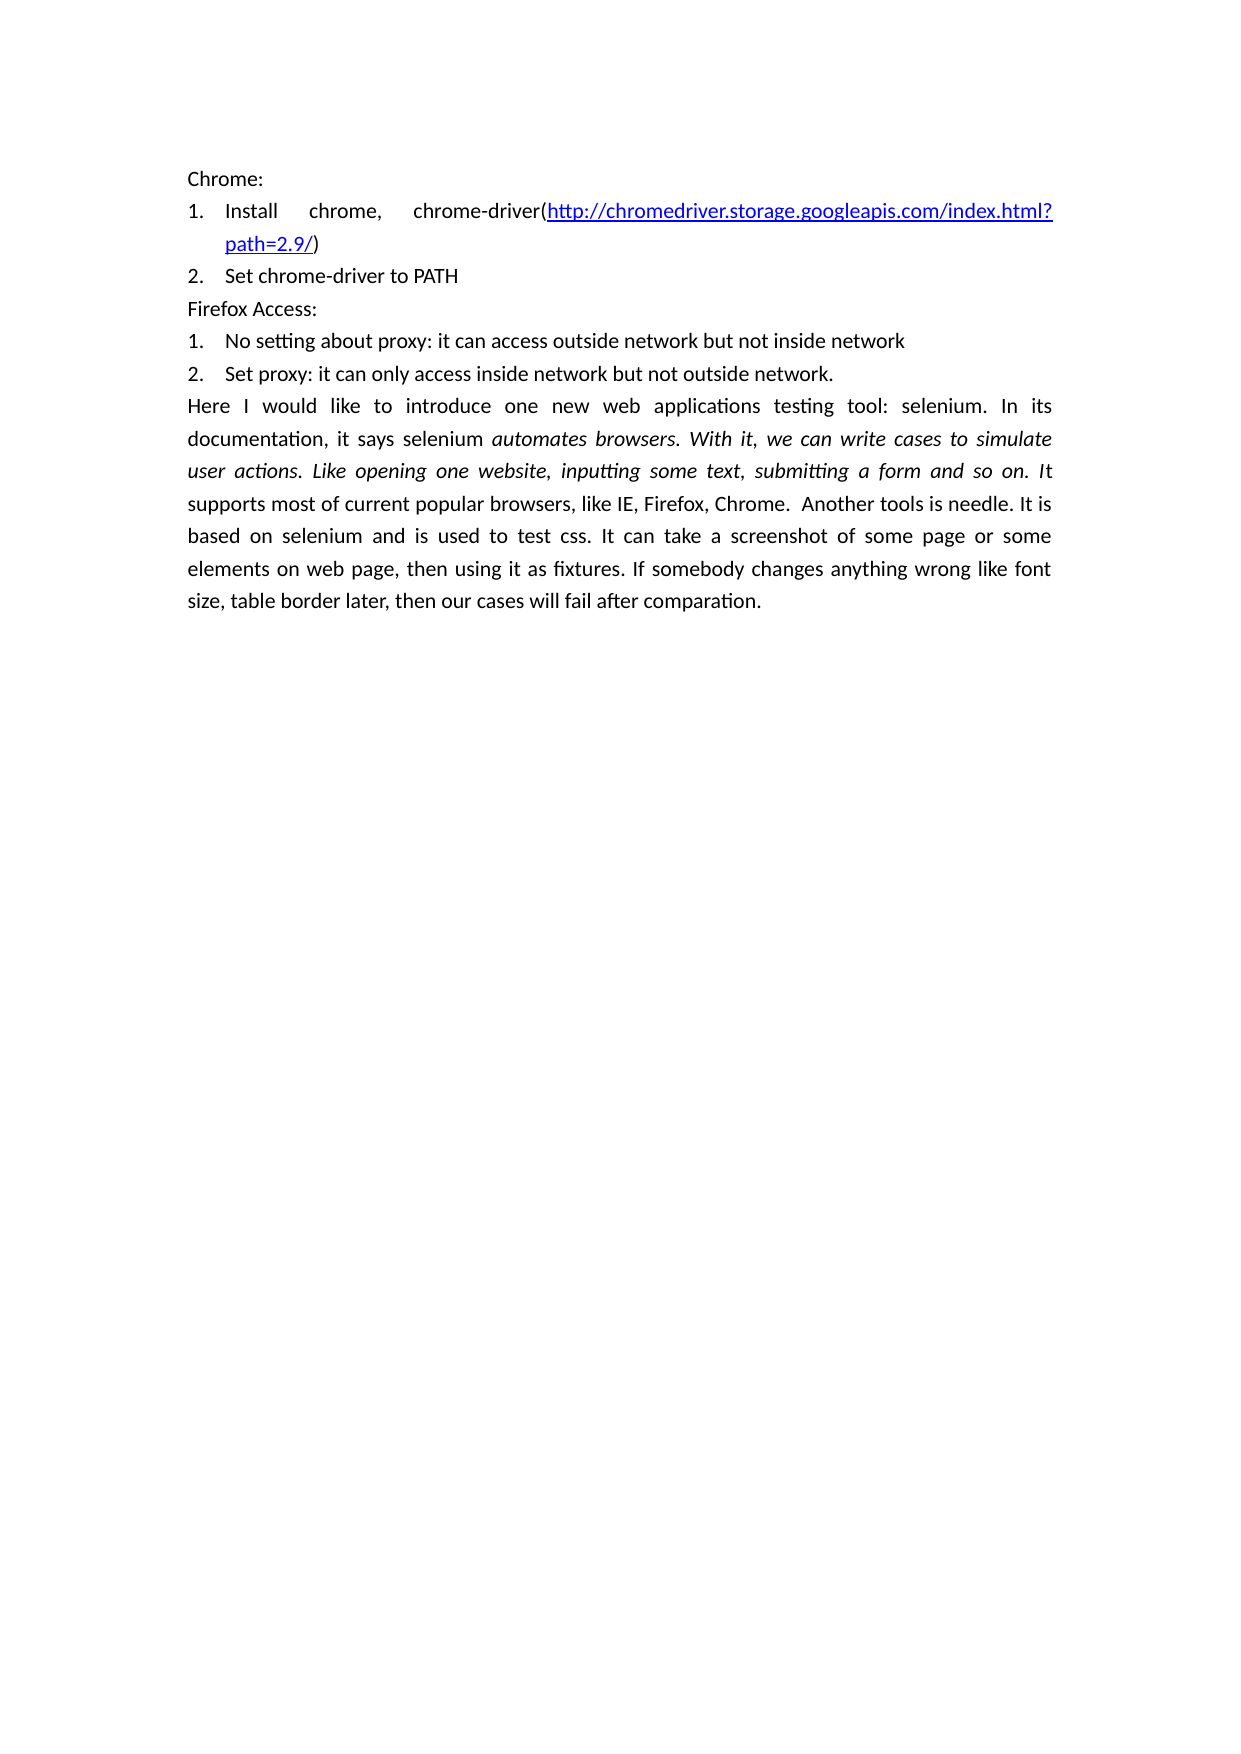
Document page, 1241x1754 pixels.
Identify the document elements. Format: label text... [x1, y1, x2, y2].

text Firefox Access: [187, 292, 1053, 324]
list Set proxy: it can only access inside network but not outside network. [187, 357, 1053, 389]
list Install chrome, chrome-driver(http://chromedriver.storage.googleapis.com/index.html?path=2.9/) [187, 194, 1053, 259]
text Here I would like to introduce one new web applications testing tool: selenium. In its documentation, it says selenium automates browsers. With it, we can write cases to simulate user actions. Like opening one website, inputting some text, submitting a form and so on. It supports most of current popular browsers, like IE, Firefox, Chrome. Another tools is needle. It is based on selenium and is used to test css. It can take a screenshot of some page or some elements on web page, then using it as fixtures. If somebody changes anything wrong like font size, table border later, then our cases will fail after comparation. [187, 389, 1053, 617]
text Chrome: [187, 162, 1053, 194]
list No setting about proxy: it can access outside network but not inside network [187, 324, 1053, 357]
list Set chrome-driver to PATH [187, 259, 1053, 292]
